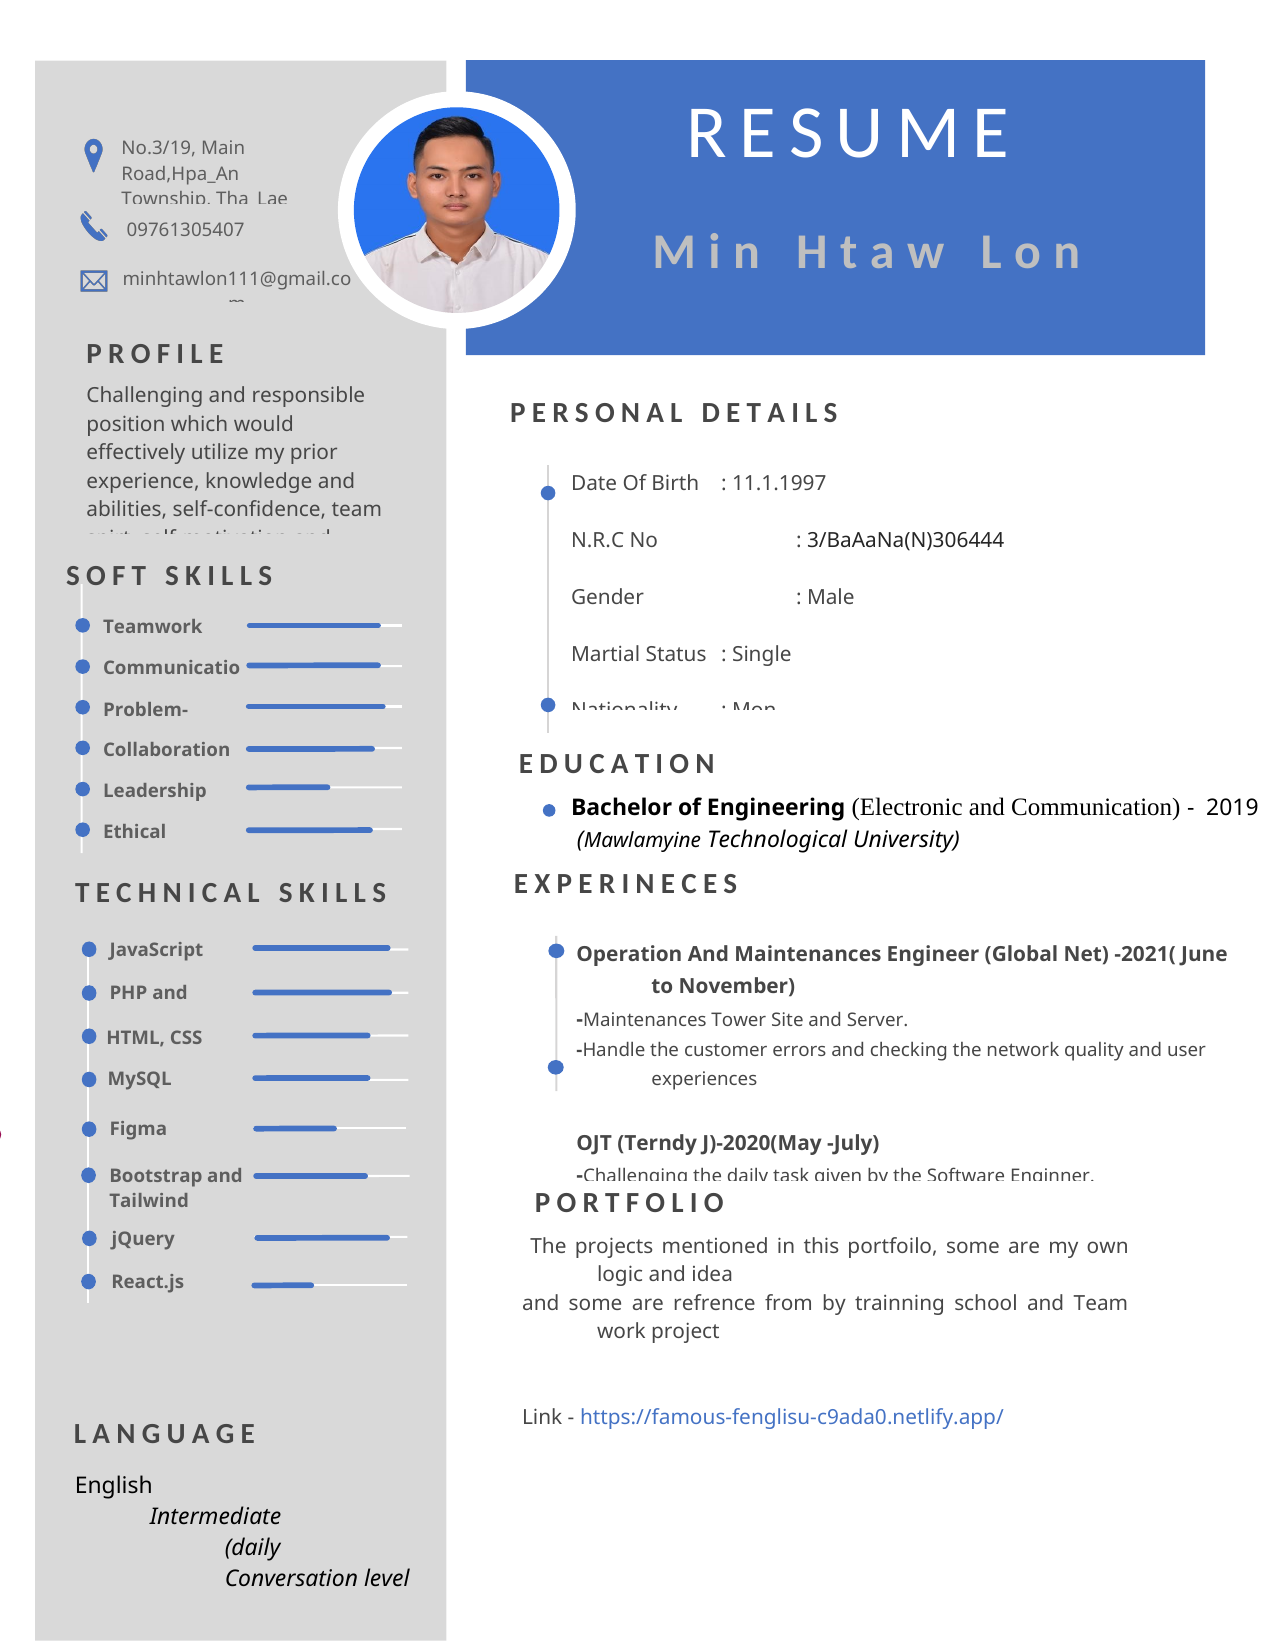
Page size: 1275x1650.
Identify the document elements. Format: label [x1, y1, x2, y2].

picture [353, 107, 560, 313]
picture [78, 208, 110, 244]
picture [78, 263, 110, 299]
picture [73, 132, 114, 179]
